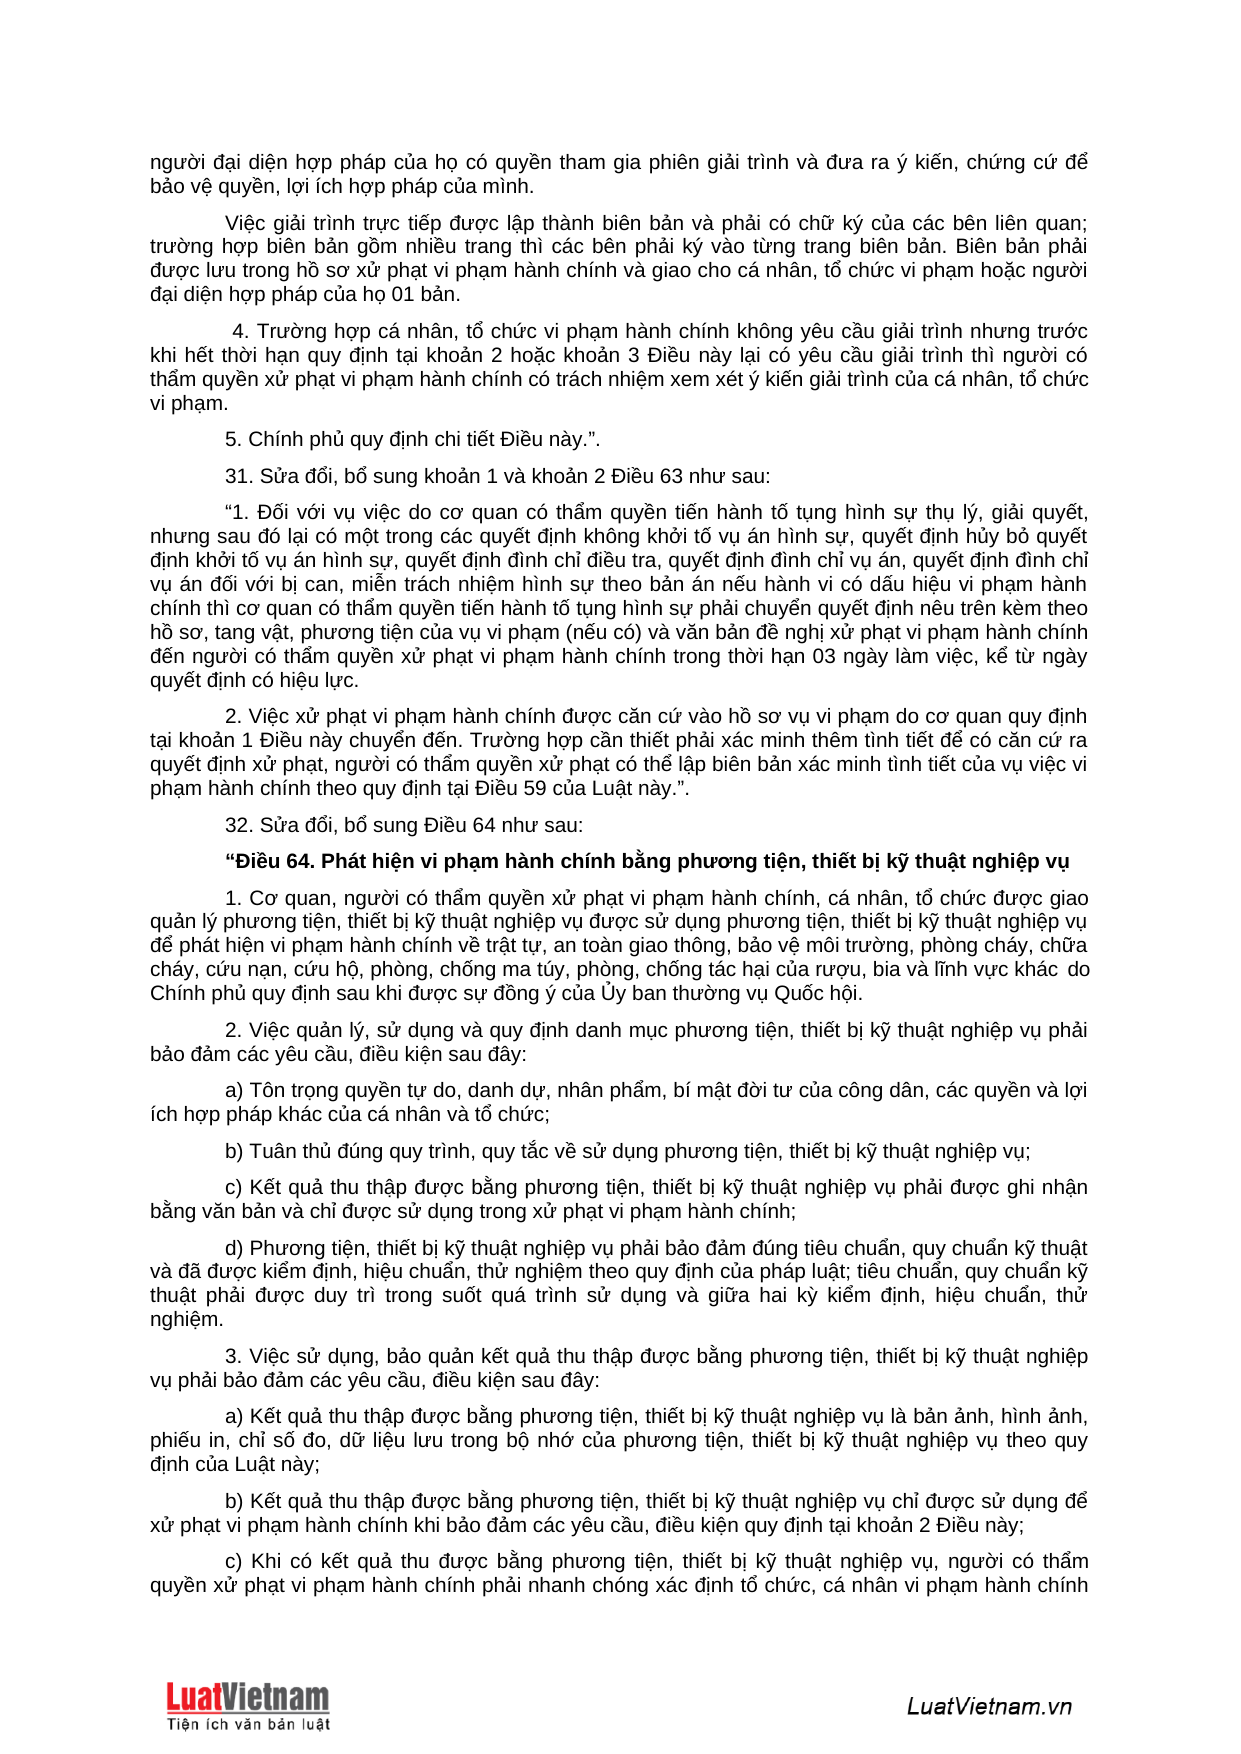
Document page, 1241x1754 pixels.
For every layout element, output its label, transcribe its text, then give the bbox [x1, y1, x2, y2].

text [150, 150, 1090, 198]
text 1. Cơ quan, người có thẩm quyền xử phạt vi phạm hành chính, cá nhân, tổ chức được giao quản lý phương tiện, thiết bị kỹ thuật nghiệp vụ được sử dụng phương tiện, thiết bị kỹ thuật nghiệp vụ để phát hiện vi phạm hành chính về trật tự, an toàn giao thông, bảo vệ môi trường, phòng cháy, chữa cháy, cứu nạn, cứu hộ, phòng, chống ma túy, phòng, chống tác hại của rượu, bia và lĩnh vực khác do Chính phủ quy định sau khi được sự đồng ý của Ủy ban thường vụ Quốc hội. [150, 885, 1090, 1005]
text 4. Trường hợp cá nhân, tổ chức vi phạm hành chính không yêu cầu giải trình nhưng trước khi hết thời hạn quy định tại khoản 2 hoặc khoản 3 Điều này lại có yêu cầu giải trình thì người có thẩm quyền xử phạt vi phạm hành chính có trách nhiệm xem xét ý kiến giải trình của cá nhân, tổ chức vi phạm. [150, 319, 1090, 414]
text 2. Việc quản lý, sử dụng và quy định danh mục phương tiện, thiết bị kỹ thuật nghiệp vụ phải bảo đảm các yêu cầu, điều kiện sau đây: [150, 1018, 1090, 1066]
text 2. Việc xử phạt vi phạm hành chính được căn cứ vào hồ sơ vụ vi phạm do cơ quan quy định tại khoản 1 Điều này chuyển đến. Trường hợp cần thiết phải xác minh thêm tình tiết để có căn cứ ra quyết định xử phạt, người có thẩm quyền xử phạt có thể lập biên bản xác minh tình tiết của vụ việc vi phạm hành chính theo quy định tại Điều 59 của Luật này.”. [150, 704, 1090, 800]
text 32. Sửa đổi, bổ sung Điều 64 như sau: [150, 812, 1090, 836]
text c) Kết quả thu thập được bằng phương tiện, thiết bị kỹ thuật nghiệp vụ phải được ghi nhận bằng văn bản và chỉ được sử dụng trong xử phạt vi phạm hành chính; [150, 1175, 1090, 1223]
text 31. Sửa đổi, bổ sung khoản 1 và khoản 2 Điều 63 như sau: [150, 463, 1090, 487]
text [150, 1549, 1090, 1597]
text b) Kết quả thu thập được bằng phương tiện, thiết bị kỹ thuật nghiệp vụ chỉ được sử dụng để xử phạt vi phạm hành chính khi bảo đảm các yêu cầu, điều kiện quy định tại khoản 2 Điều này; [150, 1488, 1090, 1536]
text “1. Đối với vụ việc do cơ quan có thẩm quyền tiến hành tố tụng hình sự thụ lý, giải quyết, nhưng sau đó lại có một trong các quyết định không khởi tố vụ án hình sự, quyết định hủy bỏ quyết định khởi tố vụ án hình sự, quyết định đình chỉ điều tra, quyết định đình chỉ vụ án, quyết định đình chỉ vụ án đối với bị can, miễn trách nhiệm hình sự theo bản án nếu hành vi có dấu hiệu vi phạm hành chính thì cơ quan có thẩm quyền tiến hành tố tụng hình sự phải chuyển quyết định nêu trên kèm theo hồ sơ, tang vật, phương tiện của vụ vi phạm (nếu có) và văn bản đề nghị xử phạt vi phạm hành chính đến người có thẩm quyền xử phạt vi phạm hành chính trong thời hạn 03 ngày làm việc, kể từ ngày quyết định có hiệu lực. [150, 500, 1090, 692]
picture [150, 1660, 1090, 1754]
text 3. Việc sử dụng, bảo quản kết quả thu thập được bằng phương tiện, thiết bị kỹ thuật nghiệp vụ phải bảo đảm các yêu cầu, điều kiện sau đây: [150, 1344, 1090, 1392]
text a) Kết quả thu thập được bằng phương tiện, thiết bị kỹ thuật nghiệp vụ là bản ảnh, hình ảnh, phiếu in, chỉ số đo, dữ liệu lưu trong bộ nhớ của phương tiện, thiết bị kỹ thuật nghiệp vụ theo quy định của Luật này; [150, 1404, 1090, 1476]
text b) Tuân thủ đúng quy trình, quy tắc về sử dụng phương tiện, thiết bị kỹ thuật nghiệp vụ; [150, 1138, 1090, 1162]
text “Điều 64. Phát hiện vi phạm hành chính bằng phương tiện, thiết bị kỹ thuật nghiệp vụ [150, 849, 1090, 873]
text Việc giải trình trực tiếp được lập thành biên bản và phải có chữ ký của các bên liên quan; trường hợp biên bản gồm nhiều trang thì các bên phải ký vào từng trang biên bản. Biên bản phải được lưu trong hồ sơ xử phạt vi phạm hành chính và giao cho cá nhân, tổ chức vi phạm hoặc người đại diện hợp pháp của họ 01 bản. [150, 210, 1090, 306]
text d) Phương tiện, thiết bị kỹ thuật nghiệp vụ phải bảo đảm đúng tiêu chuẩn, quy chuẩn kỹ thuật và đã được kiểm định, hiệu chuẩn, thử nghiệm theo quy định của pháp luật; tiêu chuẩn, quy chuẩn kỹ thuật phải được duy trì trong suốt quá trình sử dụng và giữa hai kỳ kiểm định, hiệu chuẩn, thử nghiệm. [150, 1235, 1090, 1331]
text a) Tôn trọng quyền tự do, danh dự, nhân phẩm, bí mật đời tư của công dân, các quyền và lợi ích hợp pháp khác của cá nhân và tổ chức; [150, 1078, 1090, 1126]
text 5. Chính phủ quy định chi tiết Điều này.”. [150, 427, 1090, 451]
